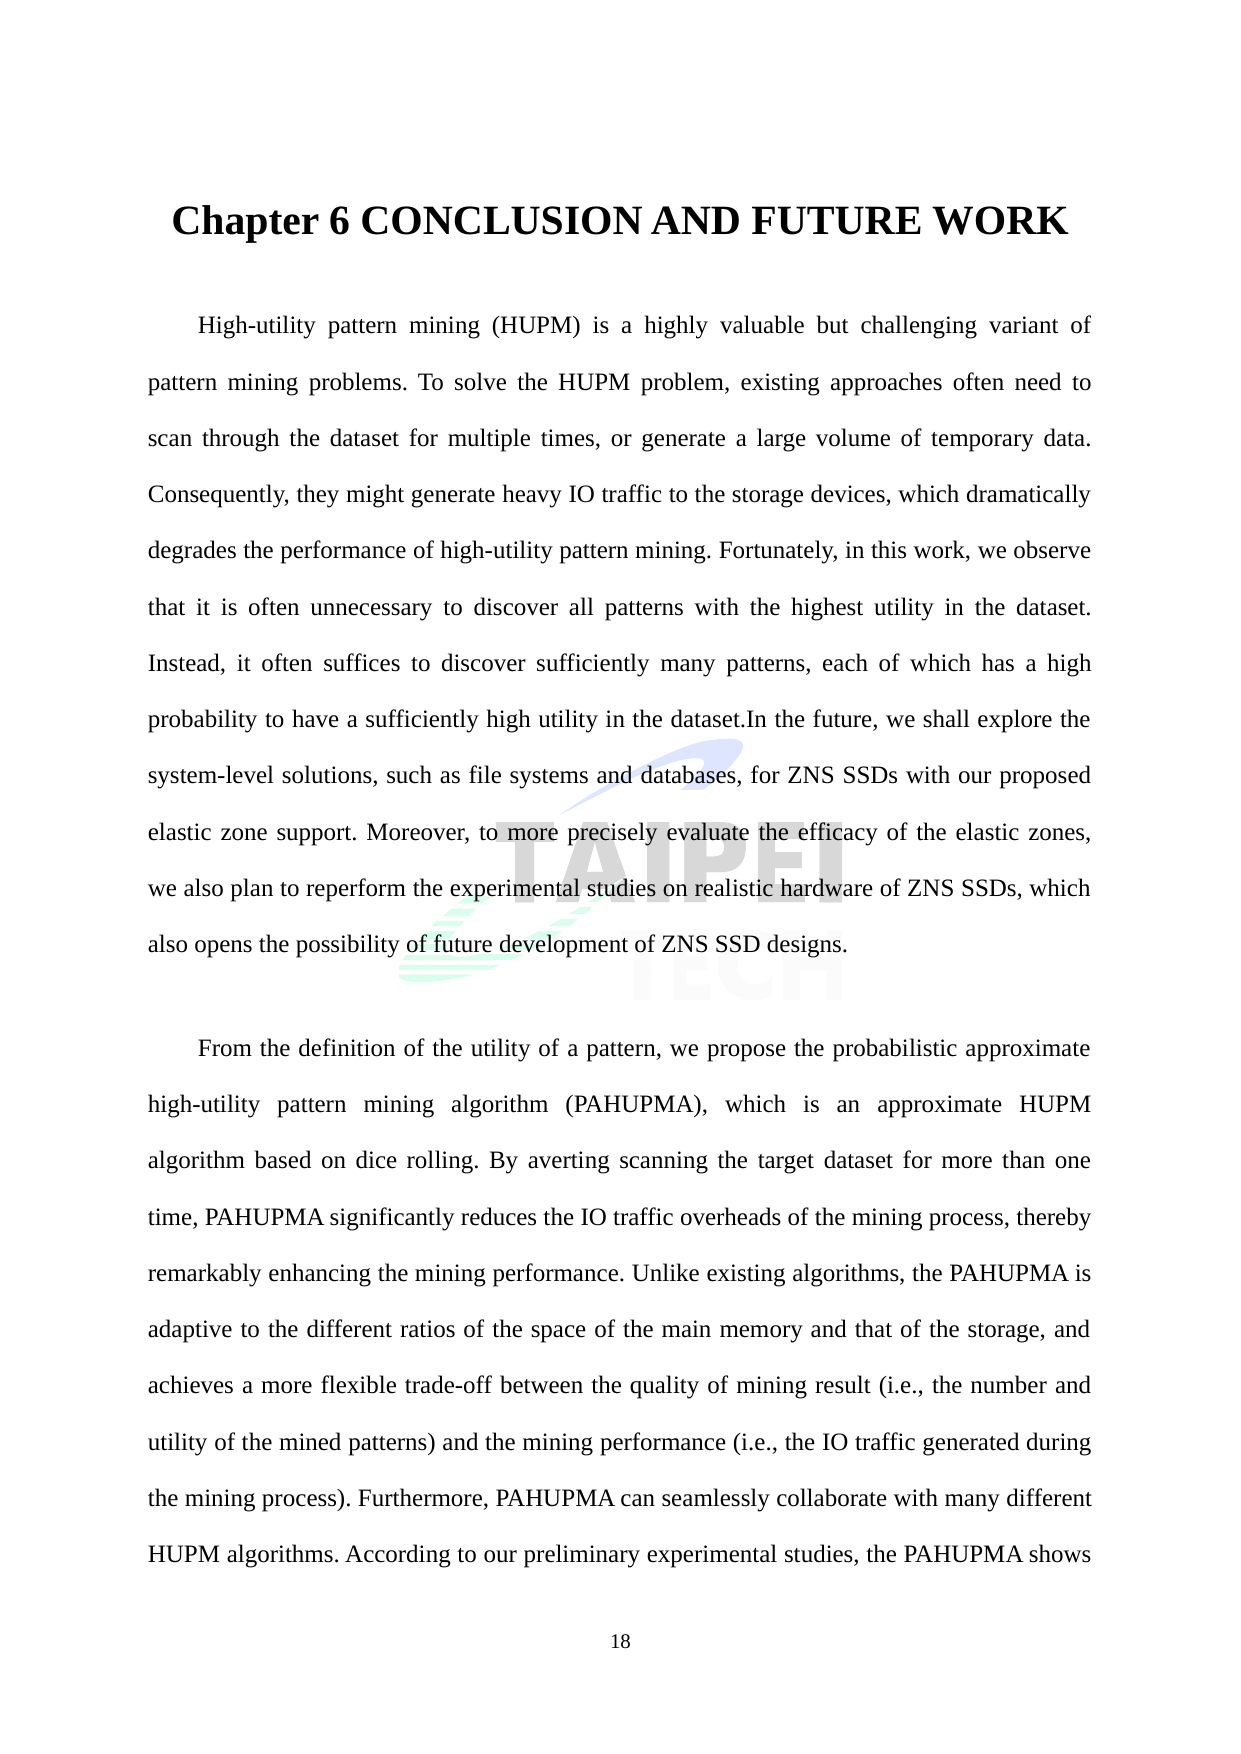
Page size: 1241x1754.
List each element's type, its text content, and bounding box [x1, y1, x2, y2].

subtitle CONCLUSION AND FUTURE WORK [148, 182, 1092, 257]
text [148, 1028, 1092, 1572]
text High-utility pattern mining (HUPM) is a highly valuable but challenging variant of pattern mining problems. To solve the HUPM problem, existing approaches often need to scan through the dataset for multiple times, or generate a large volume of temporary data. Consequently, they might generate heavy IO traffic to the storage devices, which dramatically degrades the performance of high-utility pattern mining. Fortunately, in this work, we observe that it is often unnecessary to discover all patterns with the highest utility in the dataset. Instead, it often suffices to discover sufficiently many patterns, each of which has a high probability to have a sufficiently high utility in the dataset.In the future, we shall explore the system-level solutions, such as file systems and databases, for ZNS SSDs with our proposed elastic zone support. Moreover, to more precisely evaluate the efficacy of the elastic zones, we also plan to reperform the experimental studies on realistic hardware of ZNS SSDs, which also opens the possibility of future development of ZNS SSD designs. [148, 306, 1092, 962]
